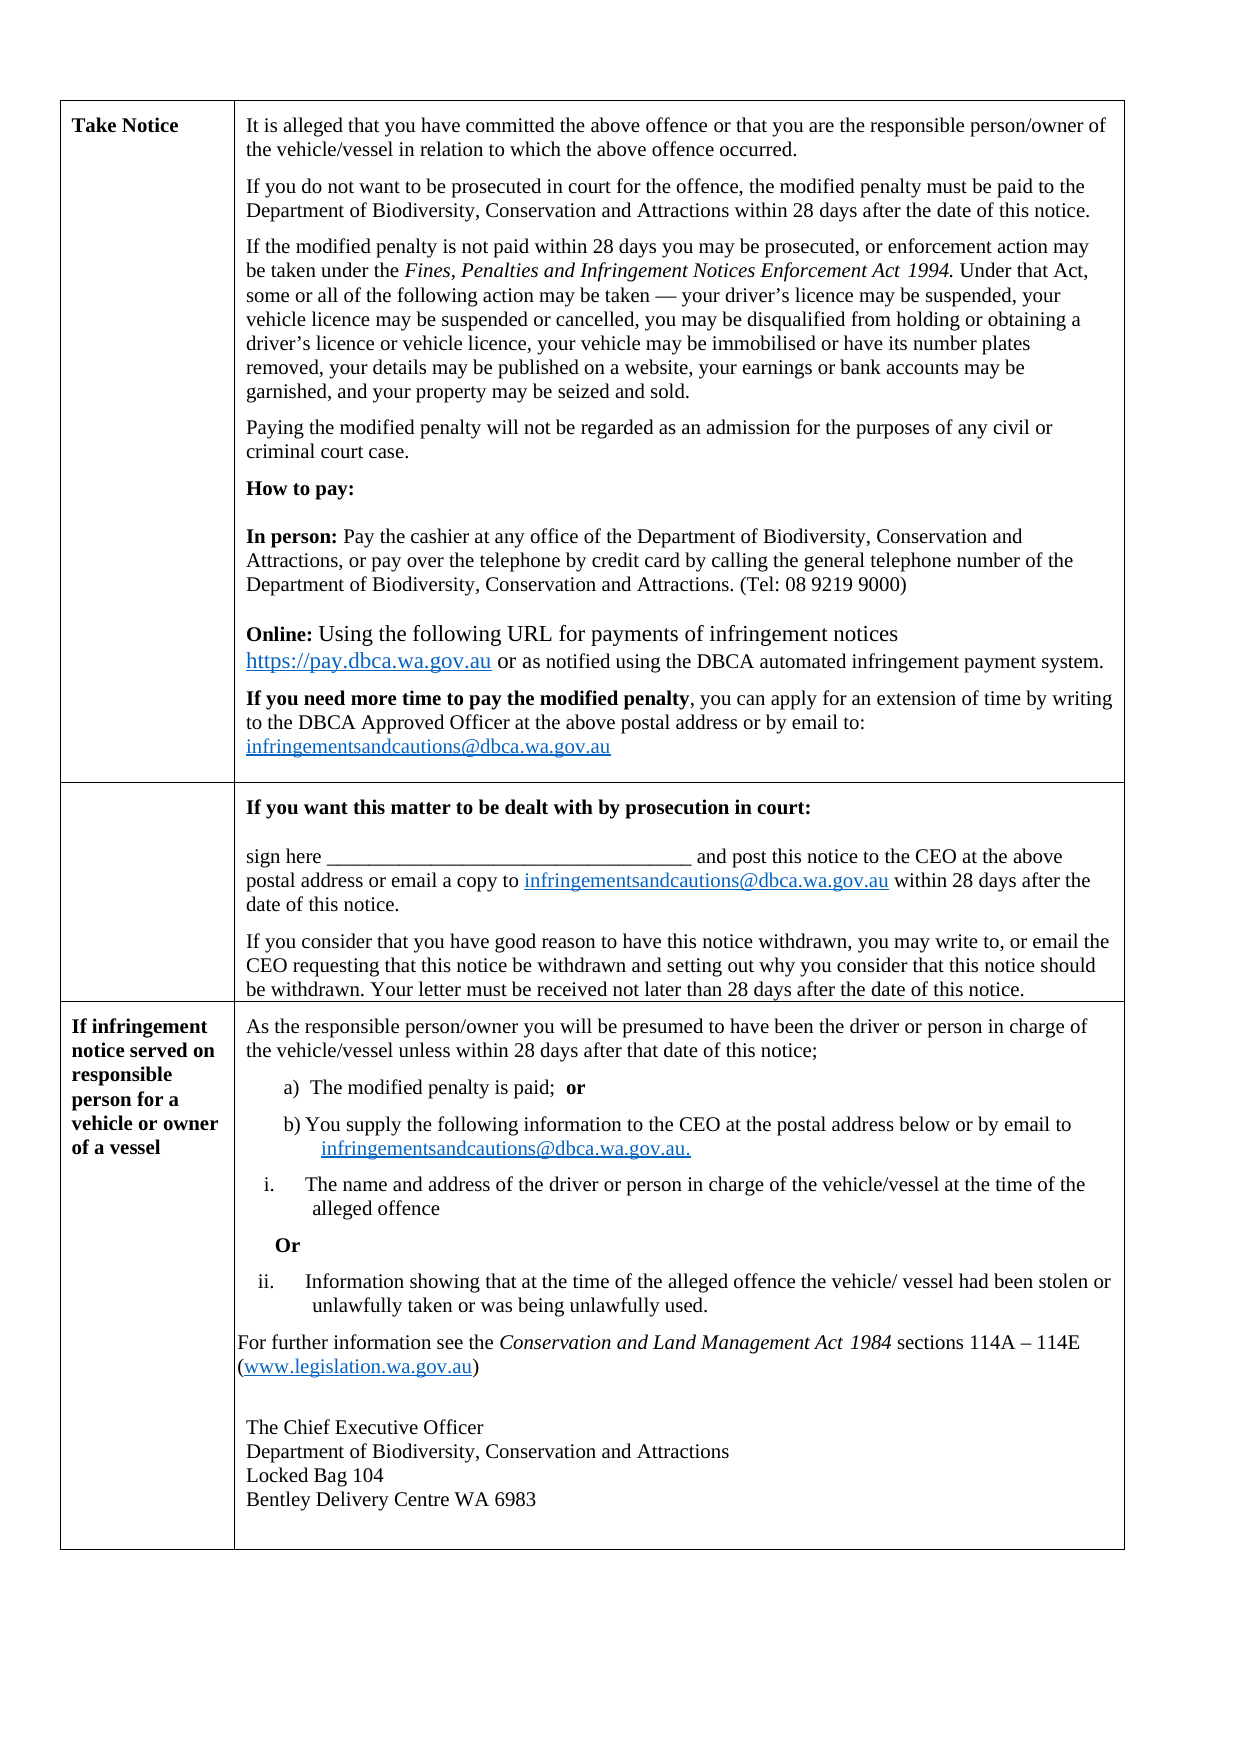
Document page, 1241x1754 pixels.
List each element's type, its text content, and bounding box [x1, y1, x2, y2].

table_cell If infringement notice served on responsible person for a vehicle or owner of a vessel [61, 1002, 234, 1549]
table_header It is alleged that you have committed the above offence or that you are the responsible person/owner of the vehicle/vessel in relation to which the above offence occurred. If you do not want to be prosecuted in court for the offence, the modified penalty must be paid to the Department of Biodiversity, Conservation and Attractions within 28 days after the date of this notice. If the modified penalty is not paid within 28 days you may be prosecuted, or enforcement action may be taken under the Fines, Penalties and Infringement Notices Enforcement Act 1994. Under that Act, some or all of the following action may be taken — your driver’s licence may be suspended, your vehicle licence may be suspended or cancelled, you may be disqualified from holding or obtaining a driver’s licence or vehicle licence, your vehicle may be immobilised or have its number plates removed, your details may be published on a website, your earnings or bank accounts may be garnished, and your property may be seized and sold. Paying the modified penalty will not be regarded as an admission for the purposes of any civil or criminal court case. How to pay: In person: Pay the cashier at any office of the Department of Biodiversity, Conservation and Attractions, or pay over the telephone by credit card by calling the general telephone number of the Department of Biodiversity, Conservation and Attractions. (Tel: 08 9219 9000) Online: Using the following URL for payments of infringement notices https://pay.dbca.wa.gov.au or as notified using the DBCA automated infringement payment system. If you need more time to pay the modified penalty, you can apply for an extension of time by writing to the DBCA Approved Officer at the above postal address or by email to: infringementsandcautions@dbca.wa.gov.au [235, 101, 1124, 782]
table_cell If you want this matter to be dealt with by prosecution in court: sign here ___________________________________ and post this notice to the CEO at the above postal address or email a copy to infringementsandcautions@dbca.wa.gov.au within 28 days after the date of this notice. If you consider that you have good reason to have this notice withdrawn, you may write to, or email the CEO requesting that this notice be withdrawn and setting out why you consider that this notice should be withdrawn. Your letter must be received not later than 28 days after the date of this notice. [235, 783, 1124, 1001]
table_cell As the responsible person/owner you will be presumed to have been the driver or person in charge of the vehicle/vessel unless within 28 days after that date of this notice; The modified penalty is paid; or You supply the following information to the CEO at the postal address below or by email to infringementsandcautions@dbca.wa.gov.au. The name and address of the driver or person in charge of the vehicle/vessel at the time of the alleged offence Or Information showing that at the time of the alleged offence the vehicle/ vessel had been stolen or unlawfully taken or was being unlawfully used. For further information see the Conservation and Land Management Act 1984 sections 114A – 114E (www.legislation.wa.gov.au) The Chief Executive Officer Department of Biodiversity, Conservation and Attractions Locked Bag 104 Bentley Delivery Centre WA 6983 [235, 1002, 1124, 1549]
table_header Take Notice [61, 101, 234, 782]
table_cell [61, 783, 234, 1001]
